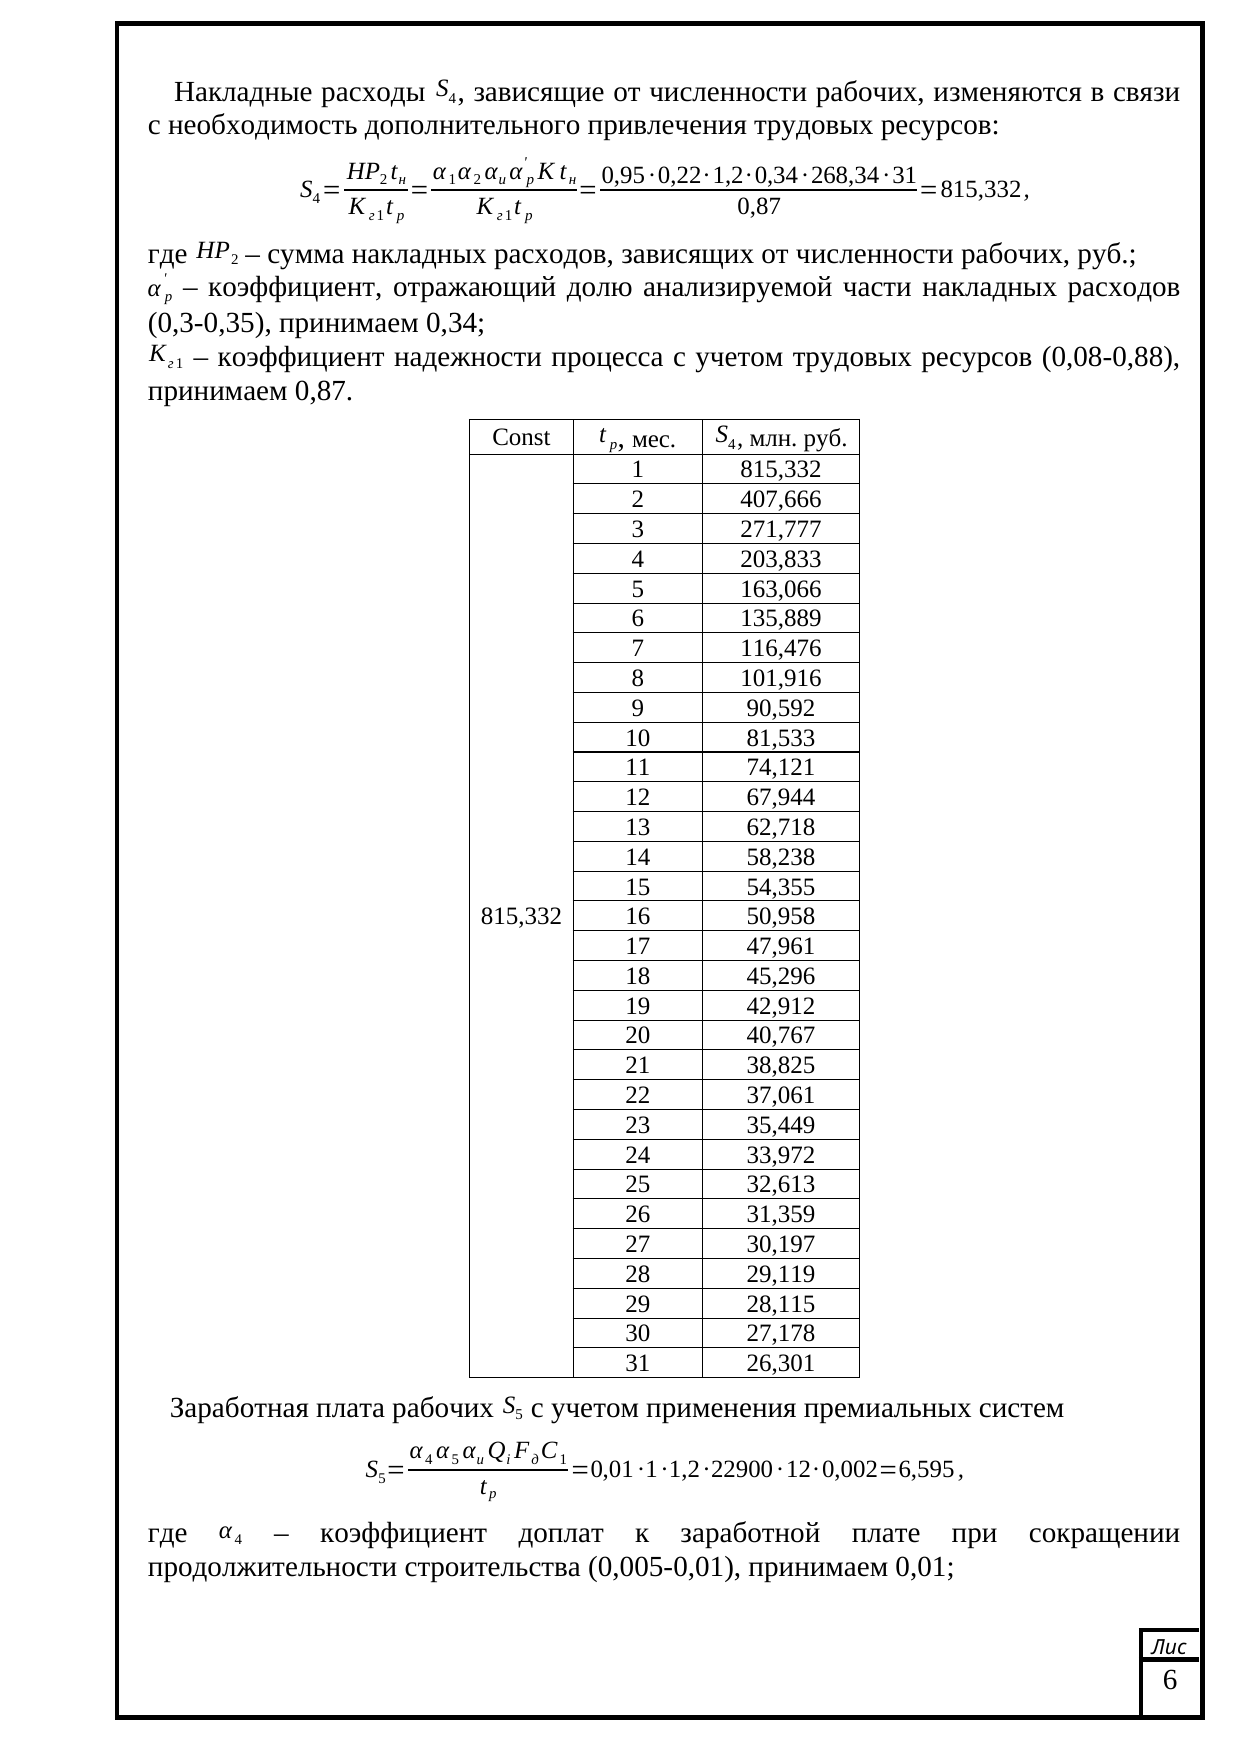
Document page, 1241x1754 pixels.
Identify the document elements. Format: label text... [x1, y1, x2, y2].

table_cell 203,833 [703, 544, 859, 573]
table_cell 62,718 [703, 812, 859, 841]
table_cell 16 [574, 901, 702, 930]
table_cell 90,592 [703, 693, 859, 722]
table_cell 22 [574, 1080, 702, 1109]
table_cell 5 [574, 574, 702, 602]
table_cell 4 [574, 544, 702, 573]
table_cell 81,533 [703, 723, 859, 751]
table_cell 21 [574, 1050, 702, 1079]
table_cell 20 [574, 1021, 702, 1049]
table_cell 15 [574, 872, 702, 900]
table_cell 38,825 [703, 1050, 859, 1079]
table_cell 9 [574, 693, 702, 722]
table_cell 33,972 [703, 1140, 859, 1168]
table_cell 40,767 [703, 1021, 859, 1049]
table_cell 1 [574, 455, 702, 483]
table_cell 29 [574, 1289, 702, 1317]
table_cell 3 [574, 514, 702, 543]
table_cell 50,958 [703, 901, 859, 930]
table_cell 74,121 [703, 753, 859, 781]
table_cell 815,332 [703, 455, 859, 483]
table_cell 28,115 [703, 1289, 859, 1317]
table_cell 31,359 [703, 1199, 859, 1228]
table_cell 30,197 [703, 1229, 859, 1258]
table_cell 19 [574, 991, 702, 1019]
table_header , мес. [574, 420, 702, 453]
table_cell 7 [574, 633, 702, 662]
table_cell 30 [574, 1319, 702, 1347]
table_cell 17 [574, 931, 702, 960]
table_cell 32,613 [703, 1170, 859, 1198]
table_cell 25 [574, 1170, 702, 1198]
table_cell 407,666 [703, 484, 859, 513]
table_header Const [470, 420, 573, 453]
text где ‒ сумма накладных расходов, зависящих от численности рабочих, руб.; [148, 236, 1181, 269]
table_cell 6 [574, 604, 702, 632]
table_cell 116,476 [703, 633, 859, 662]
table_cell 42,912 [703, 991, 859, 1019]
table_cell 163,066 [703, 574, 859, 602]
table_cell 14 [574, 842, 702, 871]
table_cell 27,178 [703, 1319, 859, 1347]
text ‒ коэффициент, отражающий долю анализируемой части накладных расходов (0,3-0,35), принимаем 0,34; [148, 269, 1181, 339]
table_cell 11 [574, 753, 702, 781]
table_cell 31 [574, 1348, 702, 1377]
table_cell 10 [574, 723, 702, 751]
text где ‒ коэффициент доплат к заработной плате при сокращении продолжительности строительства (0,005-0,01), принимаем 0,01; [148, 1515, 1181, 1582]
table_cell 13 [574, 812, 702, 841]
table_header , млн. руб. [703, 420, 859, 453]
table_cell 28 [574, 1259, 702, 1288]
table_cell 24 [574, 1140, 702, 1168]
table_cell 29,119 [703, 1259, 859, 1288]
table_cell 2 [574, 484, 702, 513]
table_cell 26,301 [703, 1348, 859, 1377]
table_cell 135,889 [703, 604, 859, 632]
text Заработная плата рабочих с учетом применения премиальных систем [148, 1391, 1181, 1424]
table_cell 18 [574, 961, 702, 990]
table_cell 58,238 [703, 842, 859, 871]
table_cell 37,061 [703, 1080, 859, 1109]
table_cell 27 [574, 1229, 702, 1258]
table_cell 815,332 [470, 455, 573, 1377]
text Накладные расходы , зависящие от численности рабочих, изменяются в связи с необходимость дополнительного привлечения трудовых ресурсов: [148, 74, 1181, 141]
table_cell 35,449 [703, 1110, 859, 1139]
table_cell 45,296 [703, 961, 859, 990]
table_cell 8 [574, 663, 702, 692]
table_cell 271,777 [703, 514, 859, 543]
table_cell 54,355 [703, 872, 859, 900]
table_cell 23 [574, 1110, 702, 1139]
table_cell 101,916 [703, 663, 859, 692]
table_cell 67,944 [703, 782, 859, 811]
table_cell 12 [574, 782, 702, 811]
text ‒ коэффициент надежности процесса с учетом трудовых ресурсов (0,08-0,88), принимаем 0,87. [148, 339, 1181, 406]
table_cell 47,961 [703, 931, 859, 960]
table_cell 26 [574, 1199, 702, 1228]
